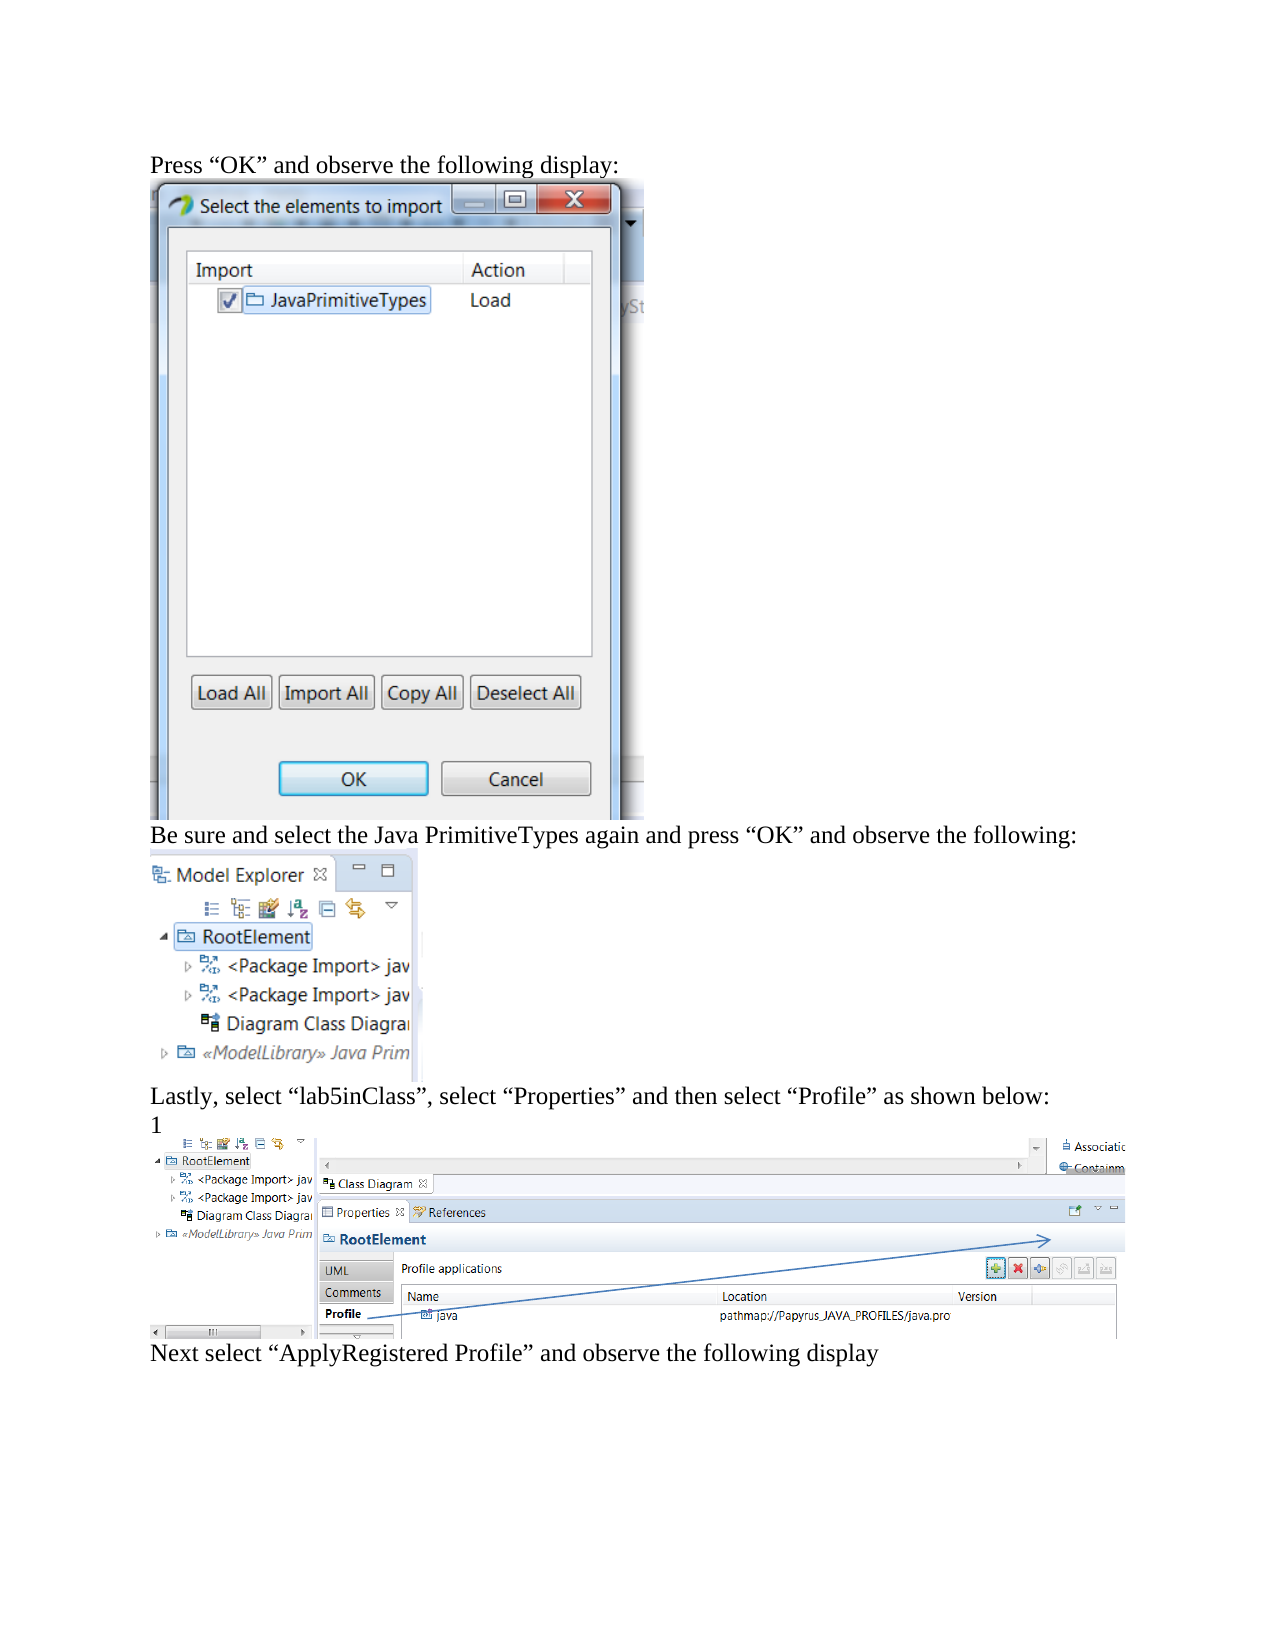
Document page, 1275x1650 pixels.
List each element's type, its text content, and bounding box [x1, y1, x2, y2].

picture [150, 1138, 1125, 1339]
text Next select “ApplyRegistered Profile” and observe the following display [150, 1339, 1125, 1367]
text 1 [150, 1110, 1125, 1138]
picture [150, 178, 644, 820]
text Press “OK” and observe the following display: [150, 150, 1125, 179]
text Be sure and select the Java PrimitiveTypes again and press “OK” and observe the following: [150, 820, 1125, 849]
text Lastly, select “lab5inClass”, select “Properties” and then select “Profile” as shown below: [150, 1081, 1125, 1110]
picture [150, 848, 423, 1082]
